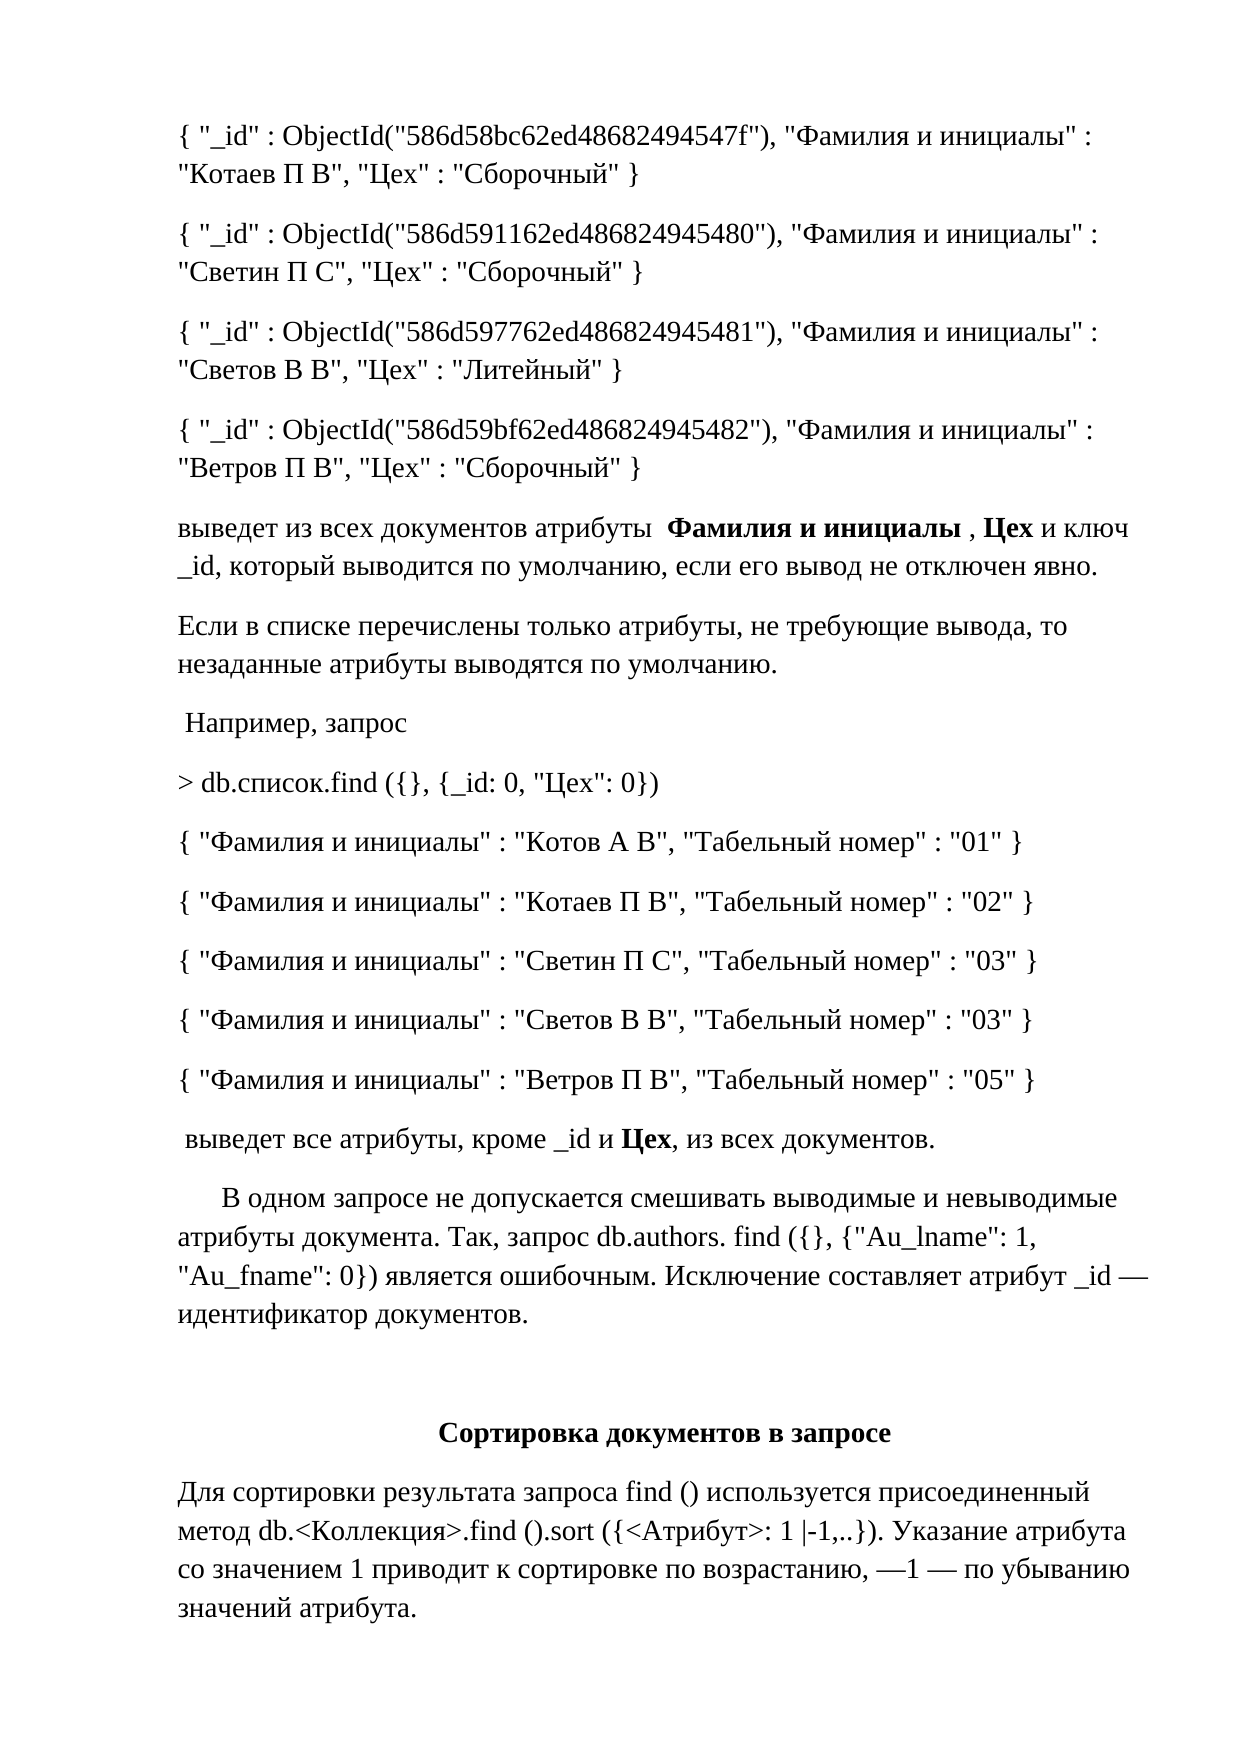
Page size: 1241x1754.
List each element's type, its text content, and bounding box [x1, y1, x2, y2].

text { "Фамилия и инициалы" : "Котаев П В", "Табельный номер" : "02" } [177, 884, 1152, 917]
text { "_id" : ObjectId("586d597762ed486824945481"), "Фамилия и инициалы" : "Светов В В", "Цех" : "Литейный" } [177, 314, 1152, 386]
text { "Фамилия и инициалы" : "Светин П С", "Табельный номер" : "03" } [177, 943, 1152, 977]
text выведет все атрибуты, кроме _id и Цех, из всех документов. [177, 1121, 1152, 1155]
text { "Фамилия и инициалы" : "Котов А В", "Табельный номер" : "01" } [177, 824, 1152, 858]
text { "_id" : ObjectId("586d58bc62ed48682494547f"), "Фамилия и инициалы" : "Котаев П В", "Цех" : "Сборочный" } [177, 118, 1152, 190]
text { "Фамилия и инициалы" : "Ветров П В", "Табельный номер" : "05" } [177, 1062, 1152, 1095]
text Для сортировки результата запроса find () используется присоединенный метод db.<Коллекция>.find ().sort ({<Атрибут>: 1 |-1,..}). Указание атрибута со значением 1 приводит к сортировке по возрастанию, —1 — по убыванию значений атрибута. [177, 1474, 1152, 1623]
text { "_id" : ObjectId("586d59bf62ed486824945482"), "Фамилия и инициалы" : "Ветров П В", "Цех" : "Сборочный" } [177, 412, 1152, 484]
text Например, запрос [177, 706, 1152, 739]
text выведет из всех документов атрибуты Фамилия и инициалы , Цех и ключ _id, который выводится по умолчанию, если его вывод не отключен явно. [177, 510, 1152, 582]
text { "_id" : ObjectId("586d591162ed486824945480"), "Фамилия и инициалы" : "Светин П С", "Цех" : "Сборочный" } [177, 216, 1152, 288]
text В одном запросе не допускается смешивать выводимые и невыводимые атрибуты документа. Так, запрос db.authors. find ({}, {"Au_lname": 1, "Au_fname": 0}) является ошибочным. Исключение составляет атрибут _id — идентификатор документов. [177, 1181, 1152, 1330]
text { "Фамилия и инициалы" : "Светов В В", "Табельный номер" : "03" } [177, 1002, 1152, 1036]
text Если в списке перечислены только атрибуты, не требующие вывода, то незаданные атрибуты выводятся по умолчанию. [177, 608, 1152, 680]
text Сортировка документов в запросе [177, 1415, 1152, 1448]
text > db.список.find ({}, {_id: 0, "Цех": 0}) [177, 765, 1152, 798]
